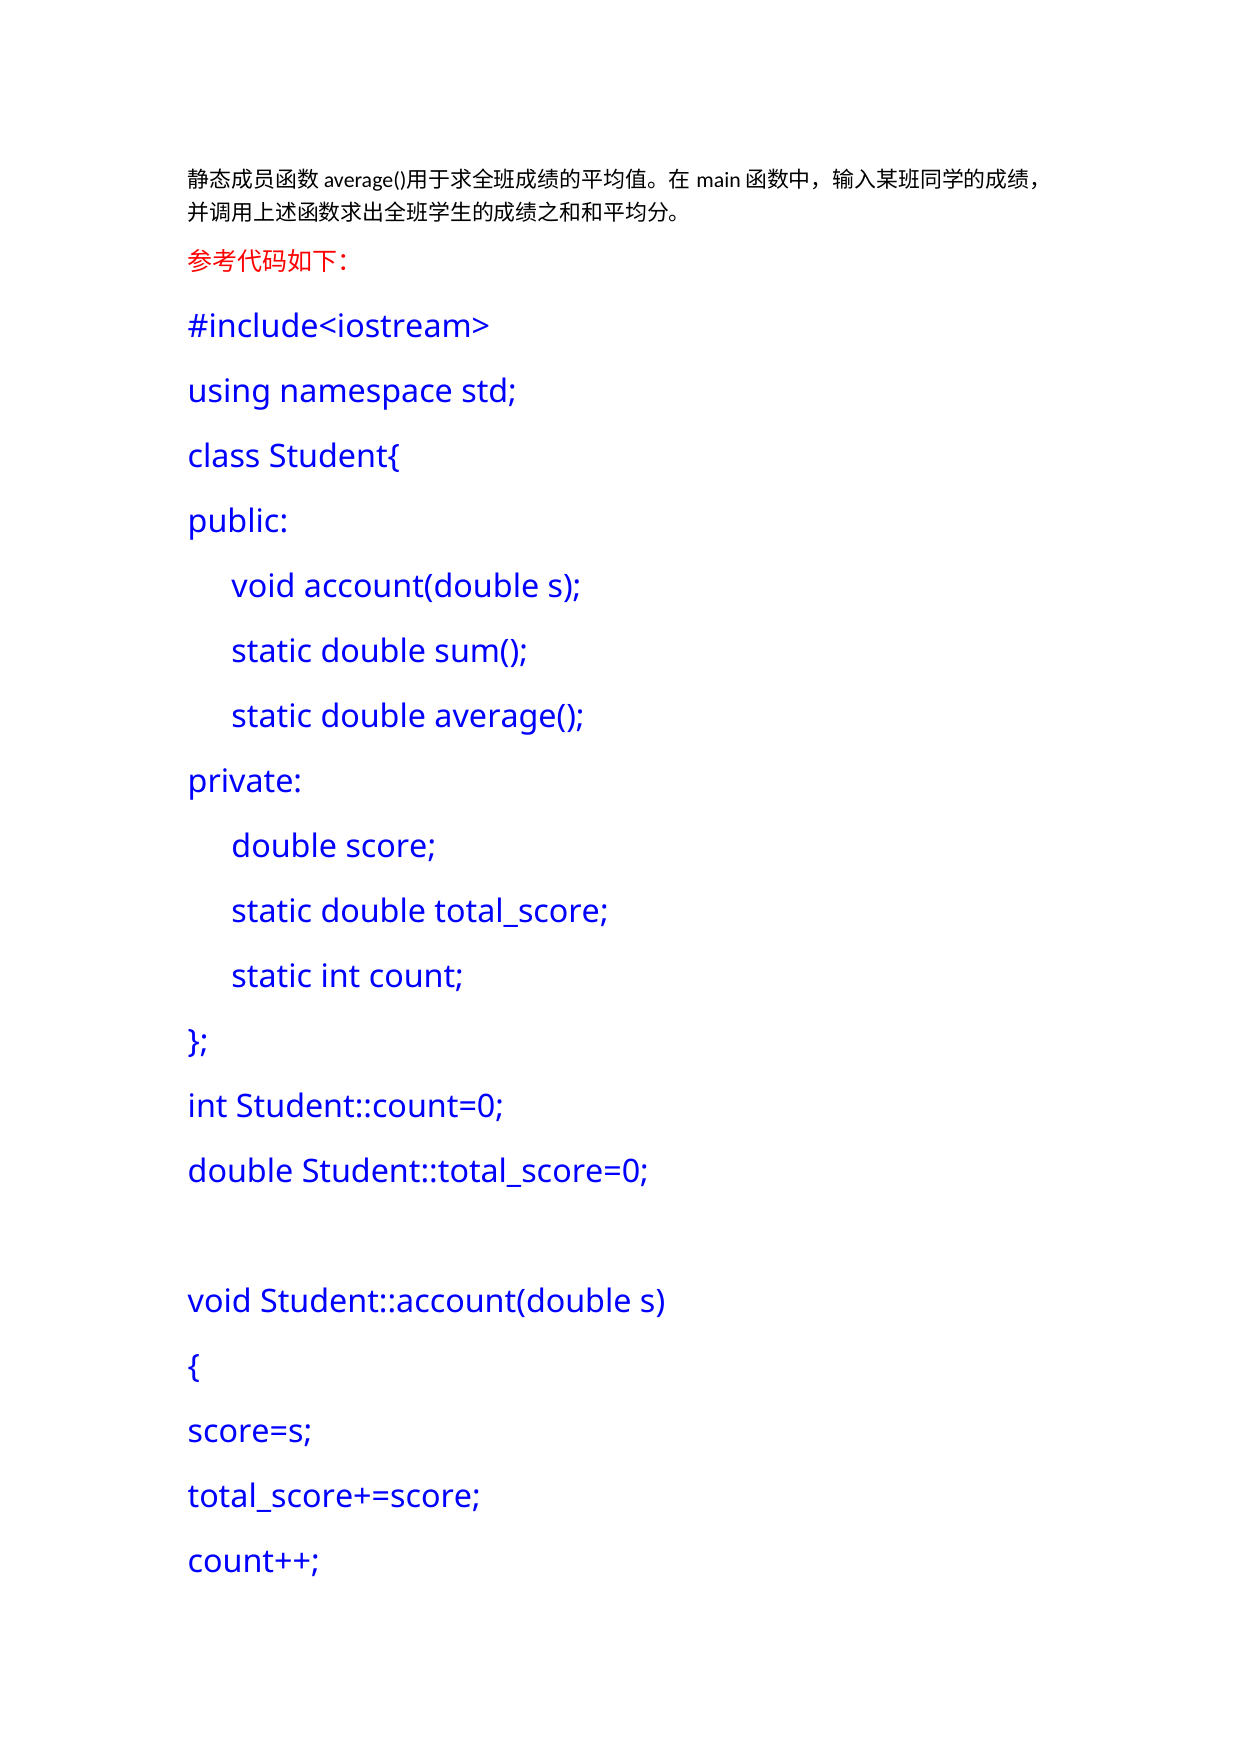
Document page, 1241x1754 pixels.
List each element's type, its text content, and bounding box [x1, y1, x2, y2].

text private: [187, 747, 1053, 812]
text using namespace std; [187, 357, 1053, 422]
text total_score+=score; [187, 1462, 1053, 1527]
text { [187, 1332, 1053, 1397]
text #include<iostream> [187, 292, 1053, 357]
text static int count; [187, 942, 1053, 1007]
text class Student{ [187, 422, 1053, 487]
text double score; [187, 812, 1053, 877]
text }; [187, 1007, 1053, 1072]
text count++; [187, 1527, 1053, 1592]
text static double sum(); [187, 617, 1053, 682]
text 参考代码如下： [187, 227, 1053, 292]
text int Student::count=0; [187, 1072, 1053, 1137]
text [187, 162, 1053, 227]
text score=s; [187, 1397, 1053, 1462]
text static double total_score; [187, 877, 1053, 942]
text void Student::account(double s) [187, 1267, 1053, 1332]
text static double average(); [187, 682, 1053, 747]
text public: [187, 487, 1053, 552]
text void account(double s); [187, 552, 1053, 617]
text double Student::total_score=0; [187, 1137, 1053, 1202]
